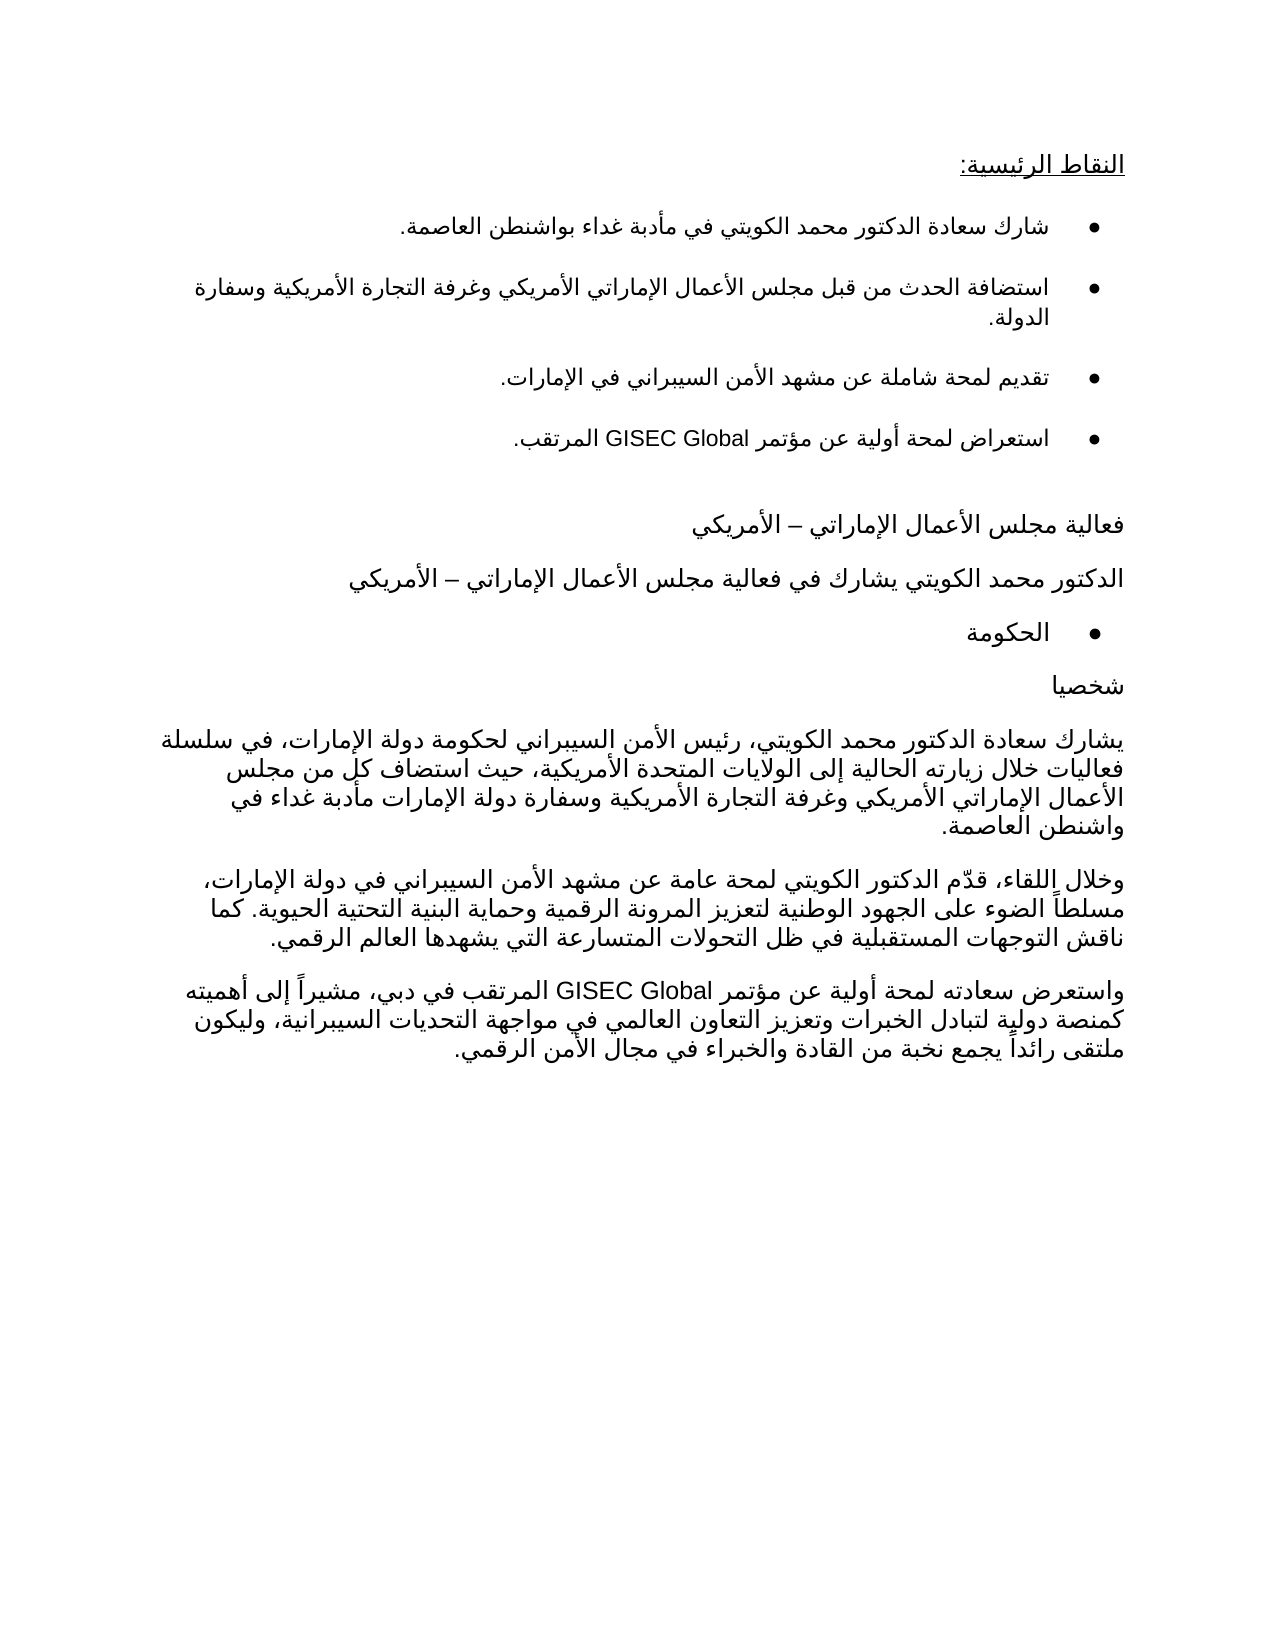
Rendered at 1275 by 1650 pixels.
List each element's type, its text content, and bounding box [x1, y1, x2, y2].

text وخلال اللقاء، قدّم الدكتور الكويتي لمحة عامة عن مشهد الأمن السيبراني في دولة الإمارات، مسلطاً الضوء على الجهود الوطنية لتعزيز المرونة الرقمية وحماية البنية التحتية الحيوية. كما ناقش التوجهات المستقبلية في ظل التحولات المتسارعة التي يشهدها العالم الرقمي. [150, 865, 1125, 951]
list الحكومة [150, 618, 1087, 646]
list تقديم لمحة شاملة عن مشهد الأمن السيبراني في الإمارات. [150, 364, 1087, 391]
list شارك سعادة الدكتور محمد الكويتي في مأدبة غداء بواشنطن العاصمة. [150, 213, 1087, 239]
text الدكتور محمد الكويتي يشارك في فعالية مجلس الأعمال الإماراتي – الأمريكي [150, 564, 1125, 593]
list استعراض لمحة أولية عن مؤتمر GISEC Global المرتقب. [150, 425, 1087, 451]
list استضافة الحدث من قبل مجلس الأعمال الإماراتي الأمريكي وغرفة التجارة الأمريكية وسفارة الدولة. [150, 274, 1087, 330]
text شخصيا [150, 671, 1125, 700]
text النقاط الرئيسية: [150, 150, 1125, 179]
text فعالية مجلس الأعمال الإماراتي – الأمريكي [150, 510, 1125, 539]
text واستعرض سعادته لمحة أولية عن مؤتمر GISEC Global المرتقب في دبي، مشيراً إلى أهميته كمنصة دولية لتبادل الخبرات وتعزيز التعاون العالمي في مواجهة التحديات السيبرانية، وليكون ملتقى رائداً يجمع نخبة من القادة والخبراء في مجال الأمن الرقمي. [150, 976, 1125, 1063]
text يشارك سعادة الدكتور محمد الكويتي، رئيس الأمن السيبراني لحكومة دولة الإمارات، في سلسلة فعاليات خلال زيارته الحالية إلى الولايات المتحدة الأمريكية، حيث استضاف كل من مجلس الأعمال الإماراتي الأمريكي وغرفة التجارة الأمريكية وسفارة دولة الإمارات مأدبة غداء في واشنطن العاصمة. [150, 725, 1125, 840]
